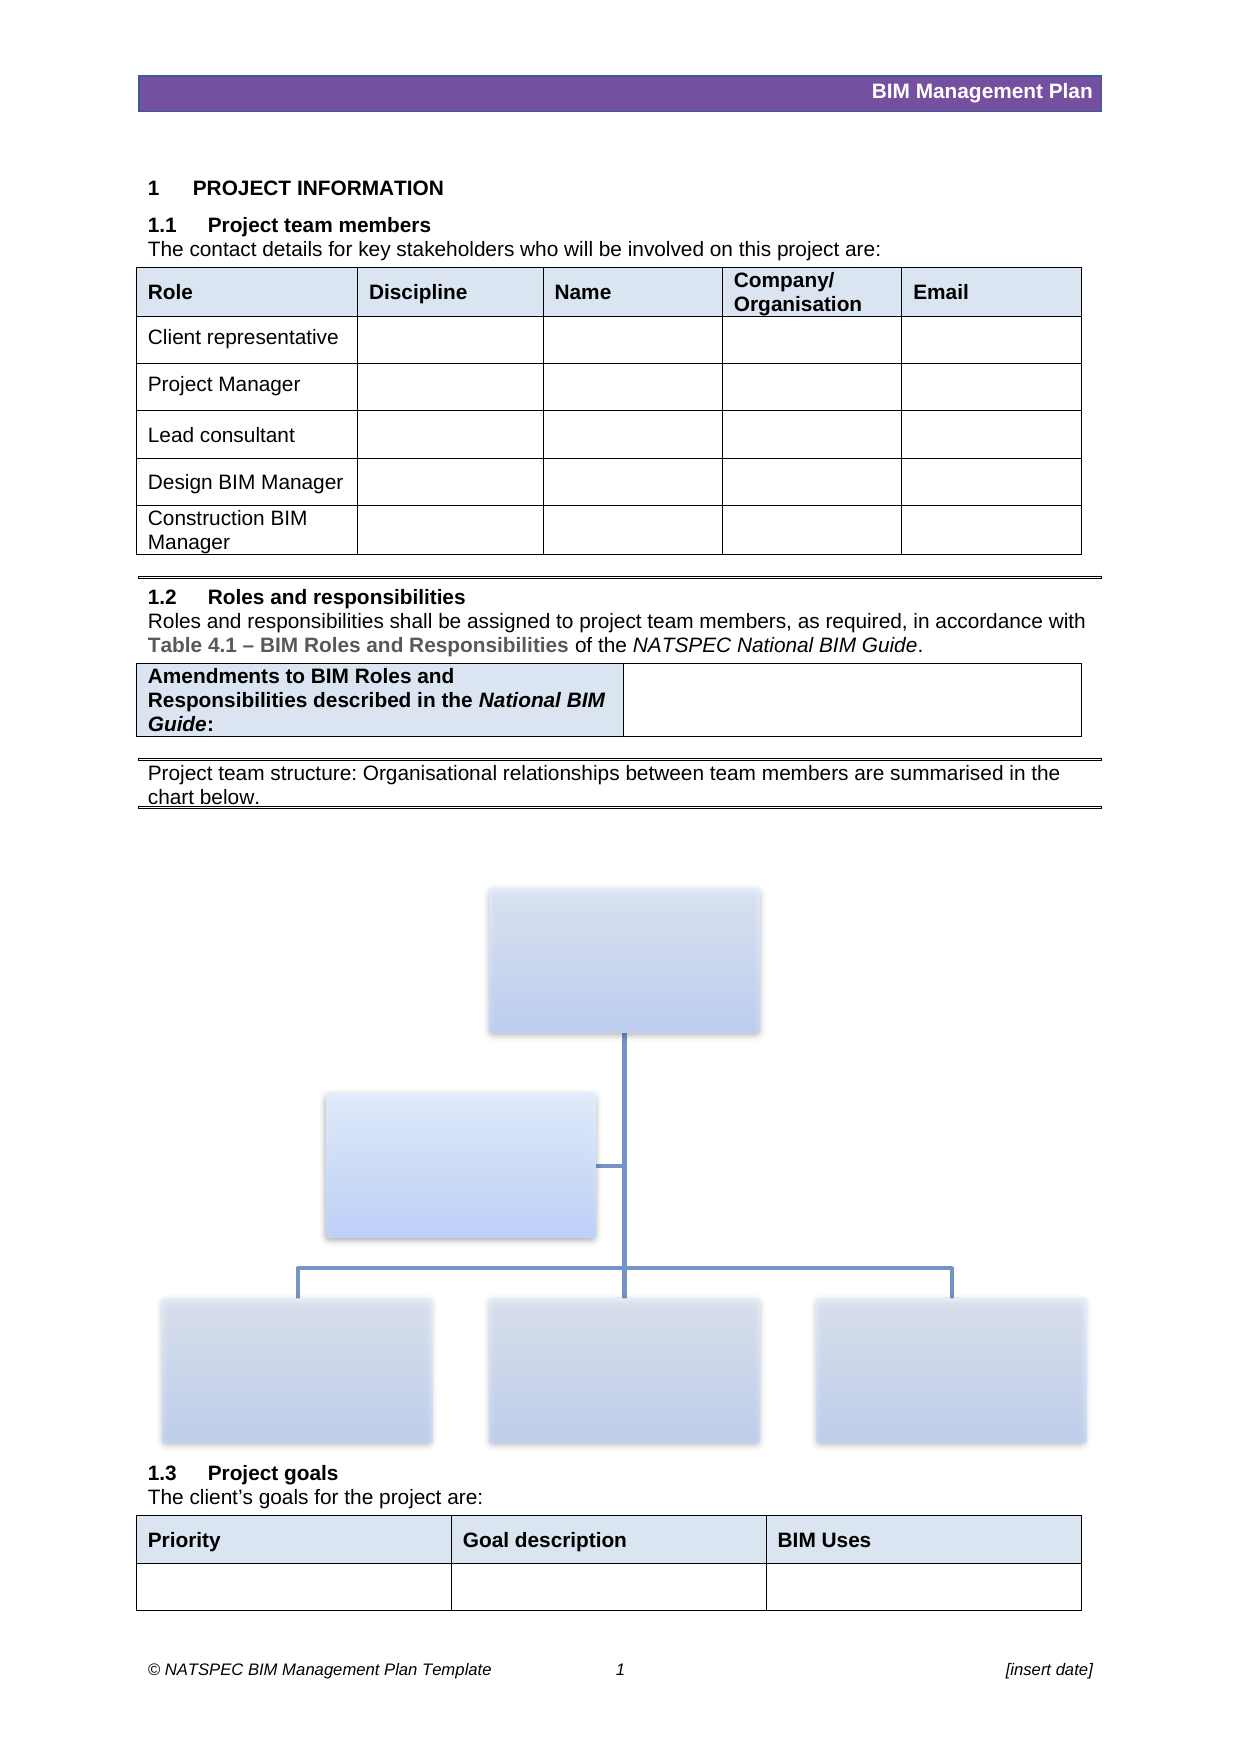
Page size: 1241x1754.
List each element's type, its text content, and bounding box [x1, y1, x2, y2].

table_cell [902, 317, 1081, 363]
table_cell [902, 459, 1081, 505]
table_cell [902, 411, 1081, 457]
table_cell [358, 411, 543, 457]
table_cell [767, 1564, 1081, 1610]
table_cell Design BIM Manager [137, 459, 357, 505]
table_header Amendments to BIM Roles and Responsibilities described in the National BIM Guide: [137, 664, 623, 736]
table_cell [358, 317, 543, 363]
subtitle Project team members [148, 212, 1092, 236]
subtitle Roles and responsibilities [148, 585, 1092, 609]
table_cell [452, 1564, 766, 1610]
table_cell [358, 459, 543, 505]
table_cell Lead consultant [137, 411, 357, 457]
table_cell Construction BIM Manager [137, 506, 357, 554]
table_cell [723, 459, 901, 505]
table_cell [544, 317, 722, 363]
table_cell Client representative [137, 317, 357, 363]
table_cell [358, 364, 543, 410]
table_cell [723, 506, 901, 554]
table_header Role [137, 268, 357, 316]
table_cell [137, 1564, 451, 1610]
text Project team structure: Organisational relationships between team members are summarised in the chart below. [148, 761, 1092, 806]
table_cell [723, 364, 901, 410]
table_cell [902, 364, 1081, 410]
table_cell [902, 506, 1081, 554]
subtitle Project Information [148, 176, 1092, 200]
table_header Email [902, 268, 1081, 316]
table_cell [544, 506, 722, 554]
table_header Goal description [452, 1516, 766, 1563]
table_cell [544, 411, 722, 457]
table_header BIM Uses [767, 1516, 1081, 1563]
table_header [624, 664, 1081, 736]
table_header Name [544, 268, 722, 316]
text The contact details for key stakeholders who will be involved on this project are: [148, 236, 1092, 260]
table_cell [723, 317, 901, 363]
table_cell [358, 506, 543, 554]
table_header Discipline [358, 268, 543, 316]
table_cell Project Manager [137, 364, 357, 410]
subtitle Project goals [148, 1461, 1092, 1485]
table_header Priority [137, 1516, 451, 1563]
text The client’s goals for the project are: [148, 1485, 1092, 1509]
text Roles and responsibilities shall be assigned to project team members, as required, in accordance with Table 4.1 – BIM Roles and Responsibilities of the NATSPEC National BIM Guide. [148, 609, 1092, 657]
table_cell [544, 364, 722, 410]
table_cell [723, 411, 901, 457]
table_header Company/ Organisation [723, 268, 901, 316]
table_cell [544, 459, 722, 505]
